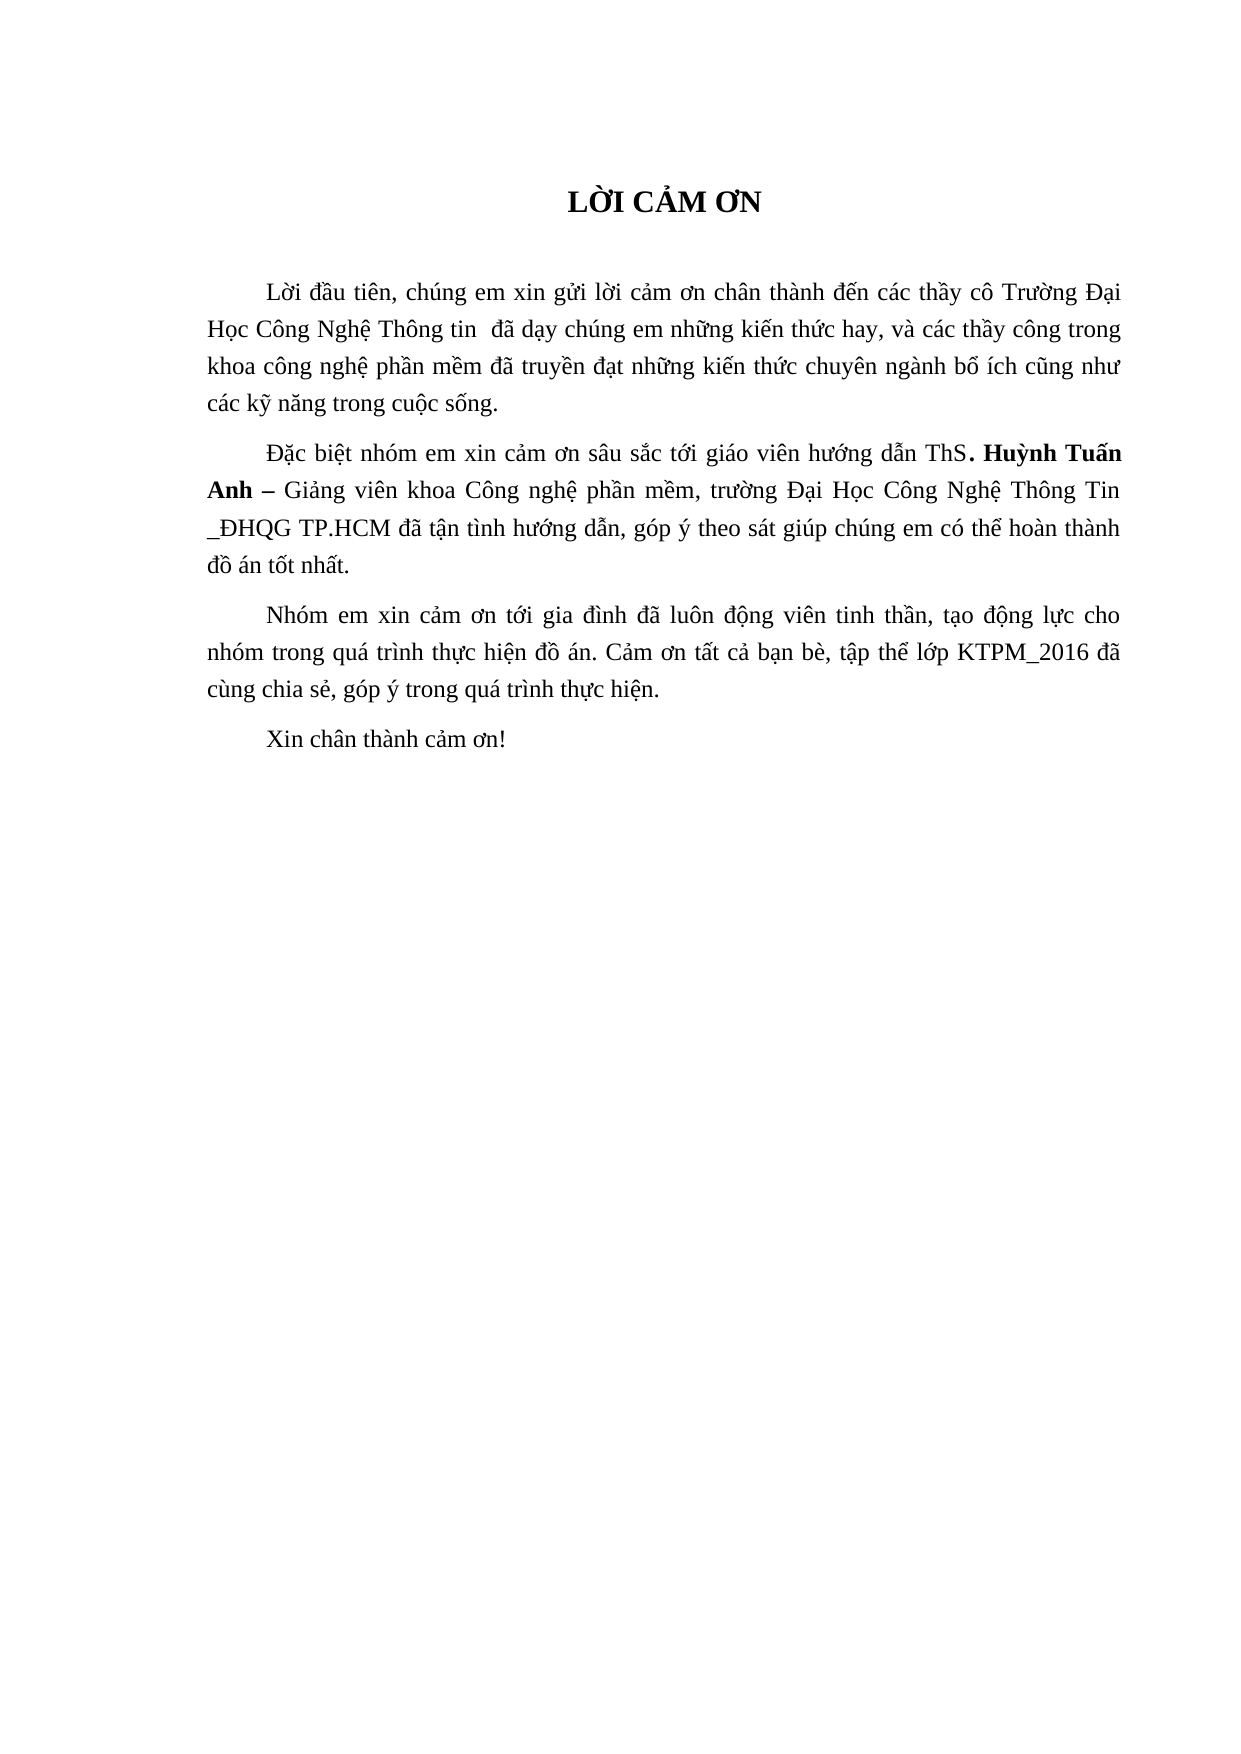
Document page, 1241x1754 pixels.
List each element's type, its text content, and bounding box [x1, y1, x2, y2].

text Nhóm em xin cảm ơn tới gia đình đã luôn động viên tinh thần, tạo động lực cho nhóm trong quá trình thực hiện đồ án. Cảm ơn tất cả bạn bè, tập thể lớp KTPM_2016 đã cùng chia sẻ, góp ý trong quá trình thực hiện. [207, 600, 1122, 703]
subtitle LỜI CẢM ƠN [207, 183, 1122, 219]
text Đặc biệt nhóm em xin cảm ơn sâu sắc tới giáo viên hướng dẫn ThS. Huỳnh Tuấn Anh – Giảng viên khoa Công nghệ phần mềm, trường Đại Học Công Nghệ Thông Tin _ĐHQG TP.HCM đã tận tình hướng dẫn, góp ý theo sát giúp chúng em có thể hoàn thành đồ án tốt nhất. [207, 438, 1122, 579]
text Lời đầu tiên, chúng em xin gửi lời cảm ơn chân thành đến các thầy cô Trường Đại Học Công Nghệ Thông tin đã dạy chúng em những kiến thức hay, và các thầy công trong khoa công nghệ phần mềm đã truyền đạt những kiến thức chuyên ngành bổ ích cũng như các kỹ năng trong cuộc sống. [207, 277, 1122, 417]
text Xin chân thành cảm ơn! [207, 724, 1122, 753]
